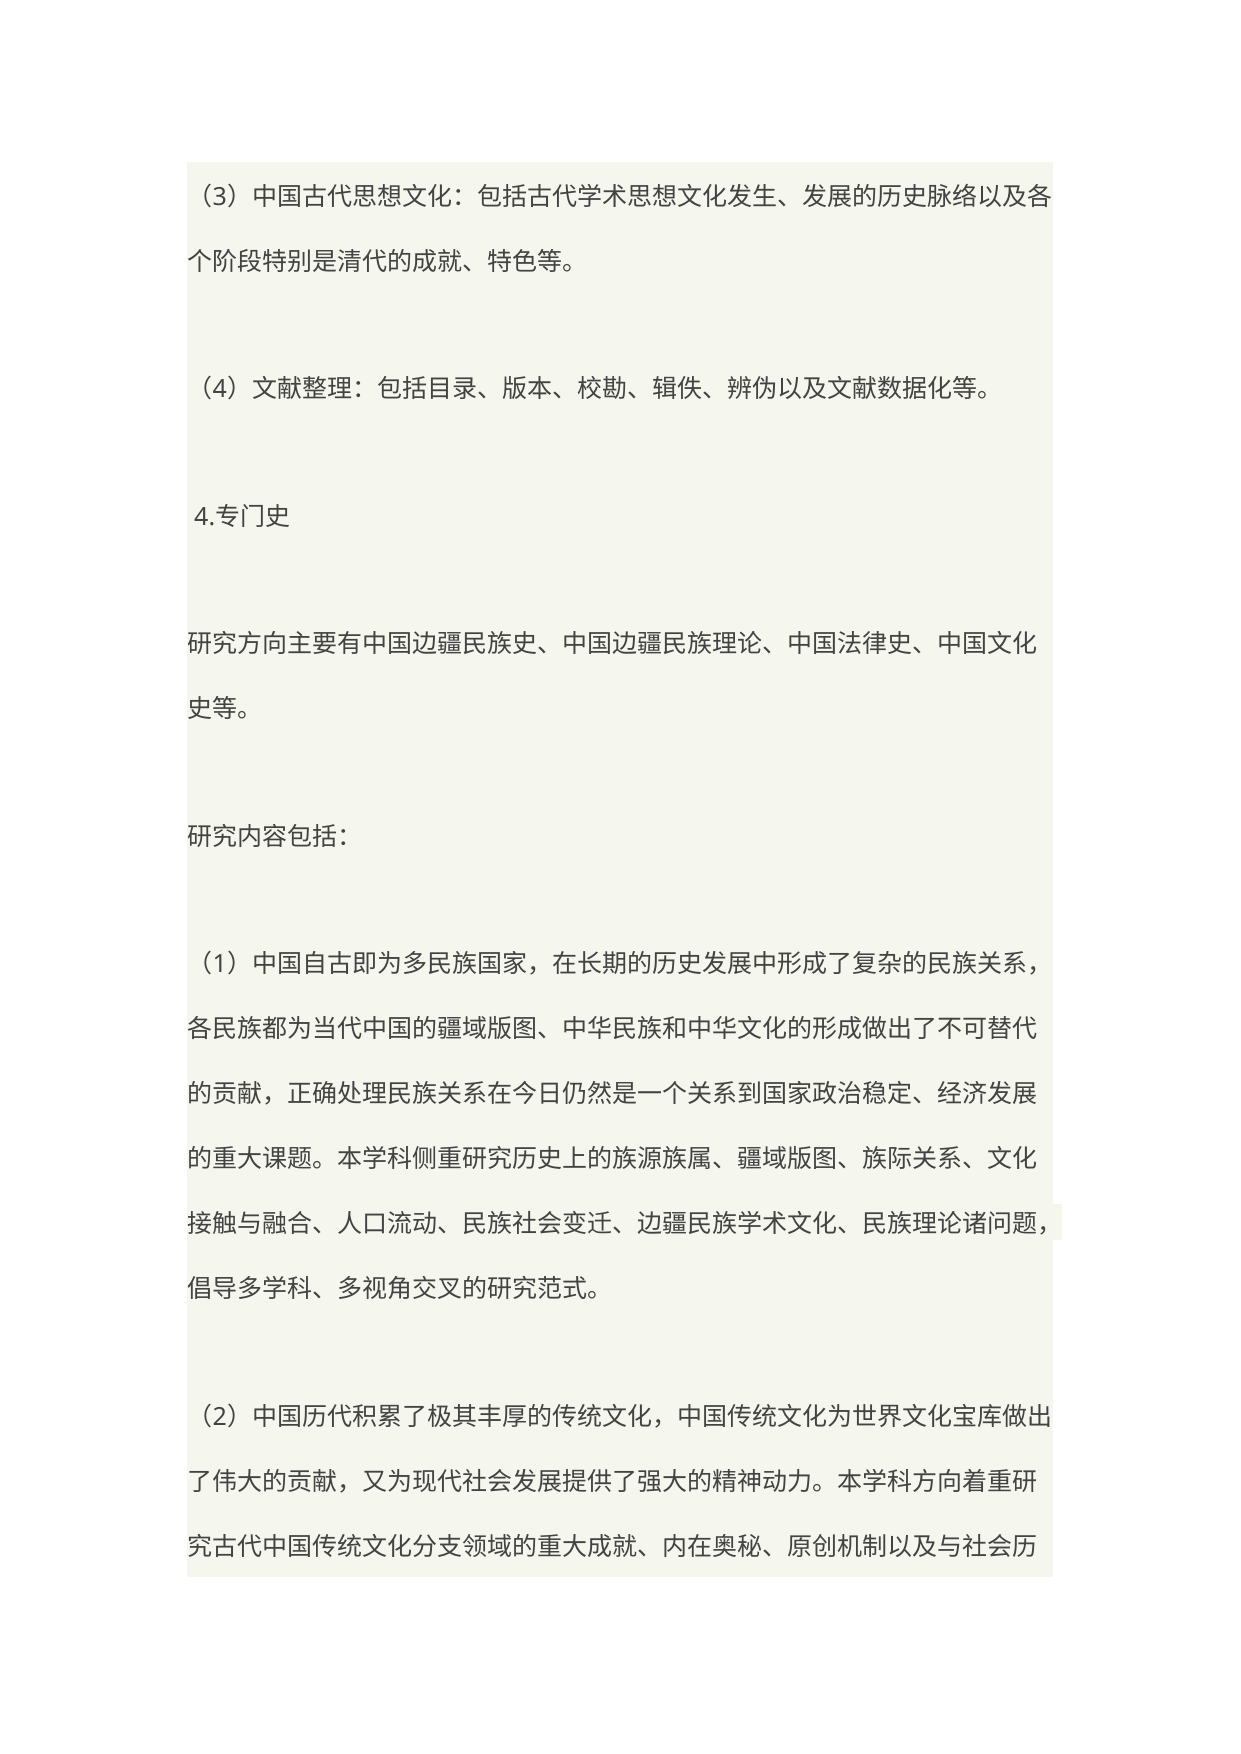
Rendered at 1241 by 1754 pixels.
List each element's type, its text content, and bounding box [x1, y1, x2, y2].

text 研究方向主要有中国边疆民族史、中国边疆民族理论、中国法律史、中国文化史等。 [187, 609, 1053, 739]
text （3）中国古代思想文化：包括古代学术思想文化发生、发展的历史脉络以及各个阶段特别是清代的成就、特色等。 [187, 162, 1053, 292]
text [187, 1382, 1053, 1577]
text （4）文献整理：包括目录、版本、校勘、辑佚、辨伪以及文献数据化等。 [187, 354, 1053, 419]
text （1）中国自古即为多民族国家，在长期的历史发展中形成了复杂的民族关系，各民族都为当代中国的疆域版图、中华民族和中华文化的形成做出了不可替代的贡献，正确处理民族关系在今日仍然是一个关系到国家政治稳定、经济发展的重大课题。本学科侧重研究历史上的族源族属、疆域版图、族际关系、文化接触与融合、人口流动、民族社会变迁、边疆民族学术文化、民族理论诸问题，倡导多学科、多视角交叉的研究范式。 [187, 929, 1053, 1319]
text 4.专门史 [187, 482, 1053, 547]
text 研究内容包括： [187, 802, 1053, 867]
